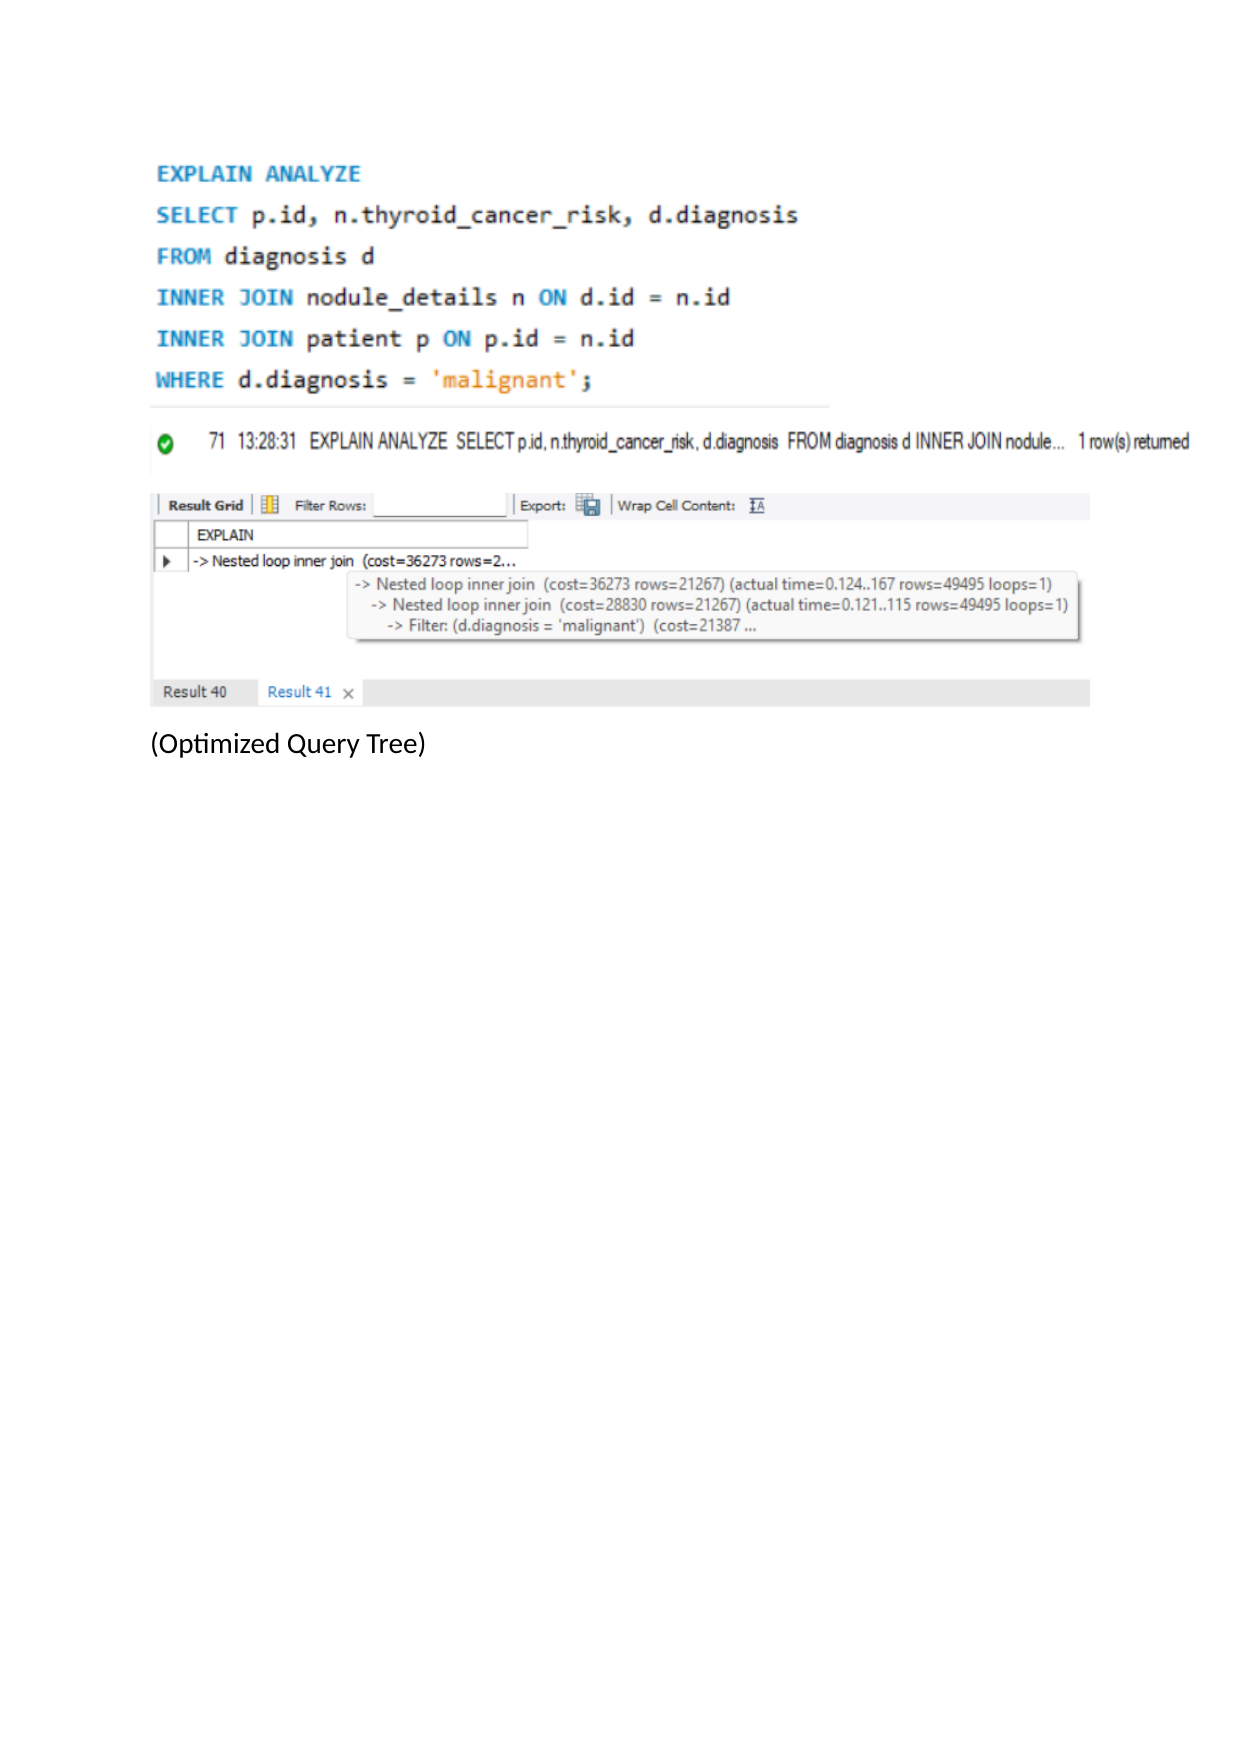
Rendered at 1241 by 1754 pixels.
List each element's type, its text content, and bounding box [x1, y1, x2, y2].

picture [150, 150, 830, 408]
picture [150, 426, 1232, 475]
picture [150, 493, 1091, 707]
text (Optimized Query Tree) [150, 726, 1090, 761]
